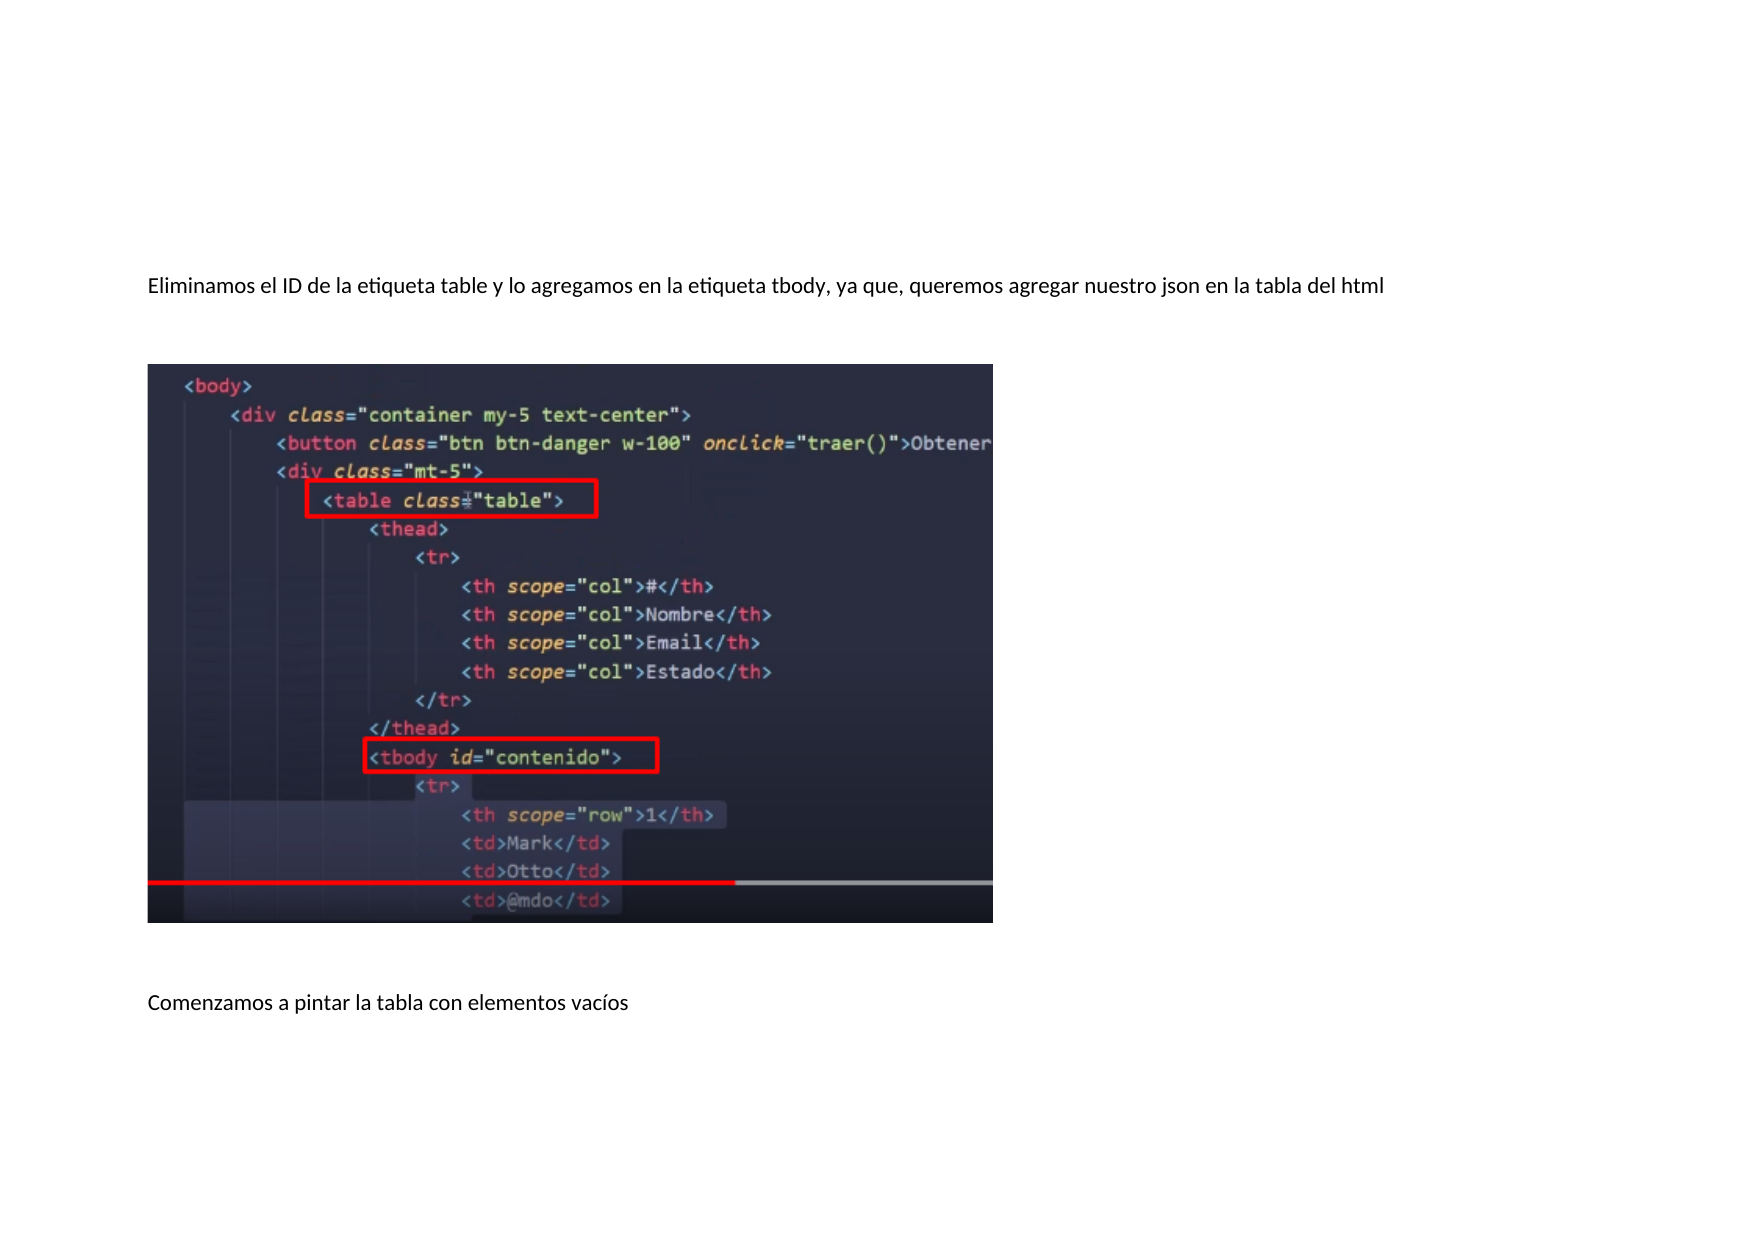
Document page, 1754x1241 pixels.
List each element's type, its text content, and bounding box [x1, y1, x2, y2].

text Comenzamos a pintar la tabla con elementos vacíos [148, 988, 1606, 1016]
picture [147, 364, 993, 923]
text Eliminamos el ID de la etiqueta table y lo agregamos en la etiqueta tbody, ya que, queremos agregar nuestro json en la tabla del html [148, 271, 1606, 299]
